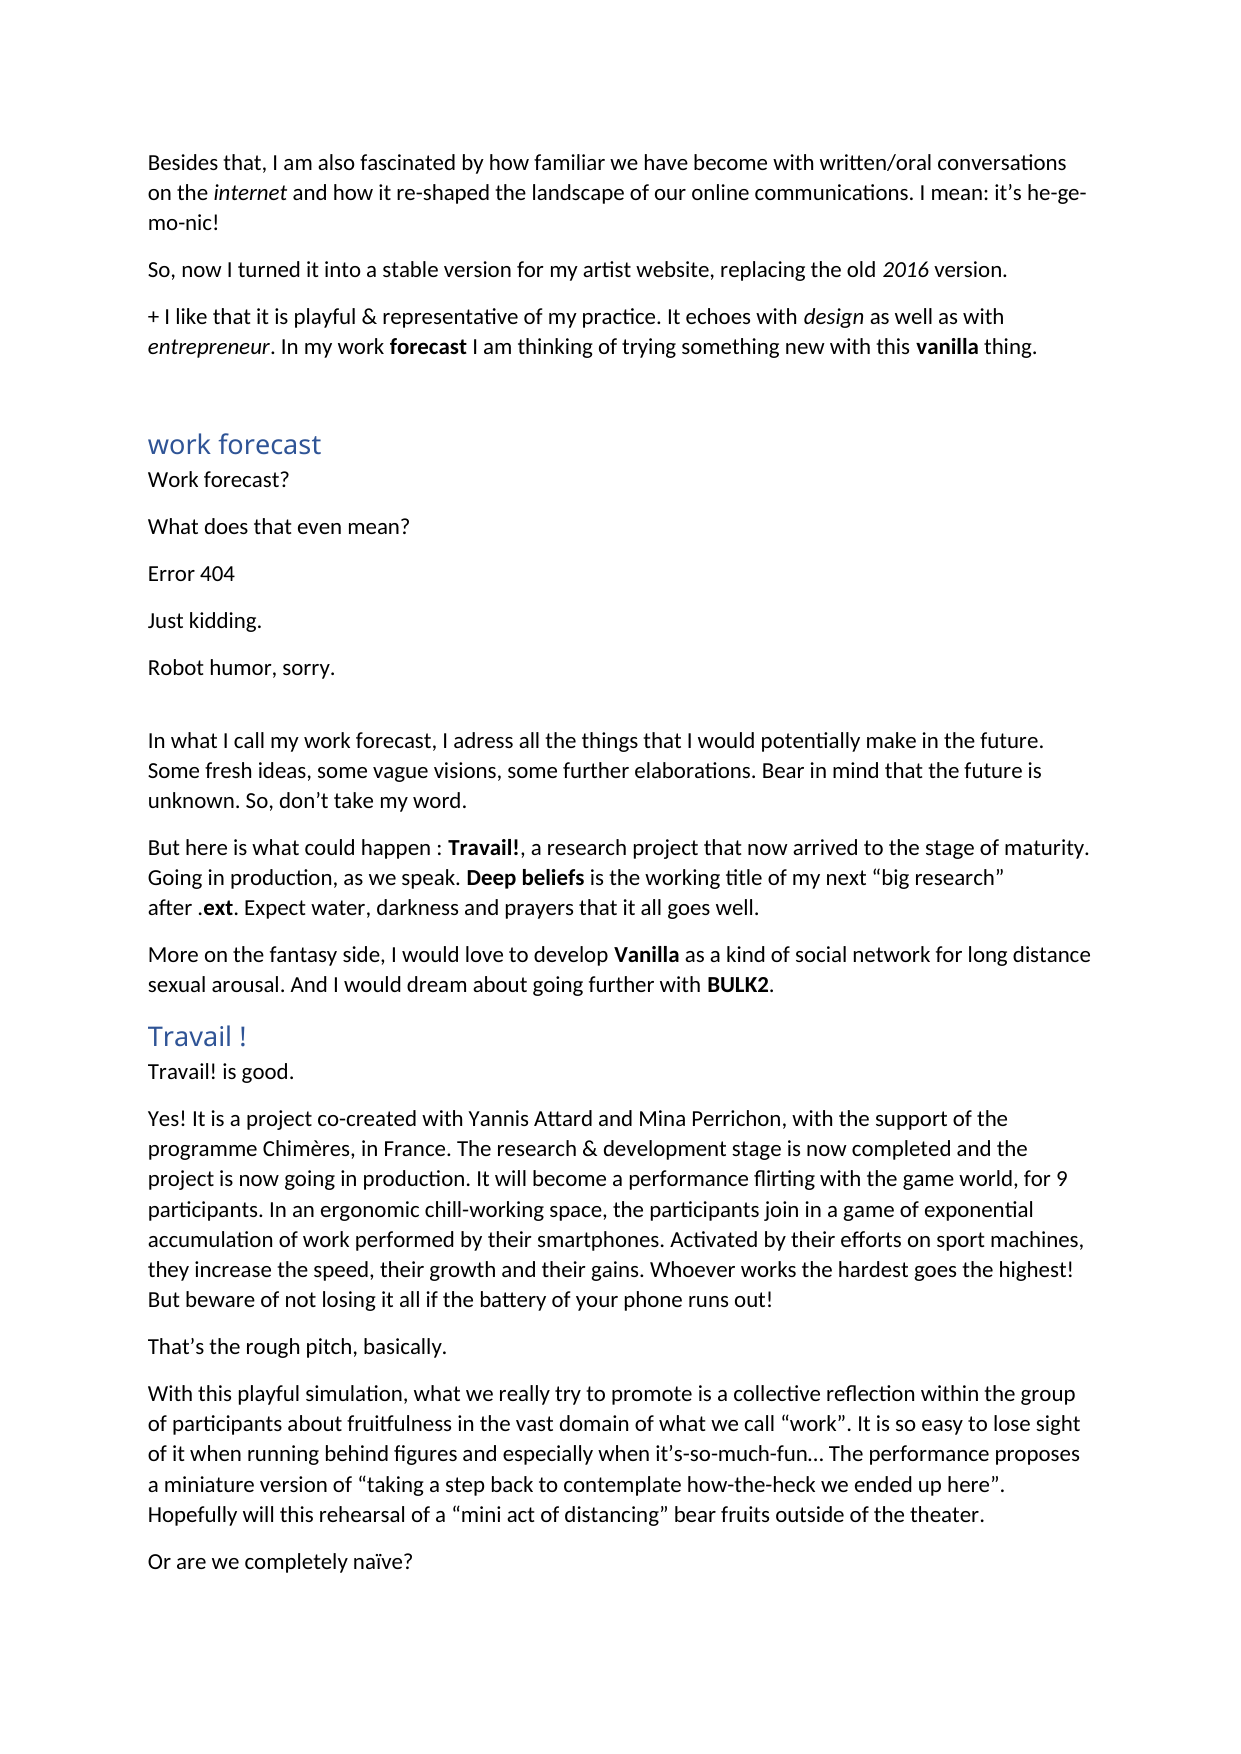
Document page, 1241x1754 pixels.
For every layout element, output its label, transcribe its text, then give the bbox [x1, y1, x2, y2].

subtitle Travail ! [148, 1017, 1093, 1054]
text More on the fantasy side, I would love to develop Vanilla as a kind of social network for long distance sexual arousal. And I would dream about going further with BULK2. [148, 940, 1093, 998]
text Robot humor, sorry. [148, 653, 1093, 681]
subtitle work forecast [148, 426, 1093, 463]
text So, now I turned it into a stable version for my artist website, replacing the old 2016 version. [148, 255, 1093, 283]
text Error 404 [148, 559, 1093, 587]
text Or are we completely naïve? [148, 1547, 1093, 1575]
text But here is what could happen : Travail!, a research project that now arrived to the stage of maturity. Going in production, as we speak. Deep beliefs is the working title of my next “big research” after .ext. Expect water, darkness and prayers that it all goes well. [148, 833, 1093, 921]
text Travail! is good. [148, 1057, 1093, 1085]
text What does that even mean? [148, 512, 1093, 540]
text Work forecast? [148, 466, 1093, 493]
text In what I call my work forecast, I adress all the things that I would potentially make in the future. Some fresh ideas, some vague visions, some further elaborations. Bear in mind that the future is unknown. So, don’t take my word. [148, 726, 1093, 814]
text With this playful simulation, what we really try to promote is a collective reflection within the group of participants about fruitfulness in the vast domain of what we call “work”. It is so easy to lose sight of it when running behind figures and especially when it’s-so-much-fun… The performance proposes a miniature version of “taking a step back to contemplate how-the-heck we ended up here”. Hopefully will this rehearsal of a “mini act of distancing” bear fruits outside of the theater. [148, 1379, 1093, 1528]
text Just kidding. [148, 606, 1093, 634]
text Besides that, I am also fascinated by how familiar we have become with written/oral conversations on the internet and how it re-shaped the landscape of our online communications. I mean: it’s he-ge-mo-nic! [148, 148, 1093, 236]
text + I like that it is playful & representative of my practice. It echoes with design as well as with entrepreneur. In my work forecast I am thinking of trying something new with this vanilla thing. [148, 302, 1093, 360]
text That’s the rough pitch, basically. [148, 1332, 1093, 1360]
text Yes! It is a project co-created with Yannis Attard and Mina Perrichon, with the support of the programme Chimères, in France. The research & development stage is now completed and the project is now going in production. It will become a performance flirting with the game world, for 9 participants. In an ergonomic chill-working space, the participants join in a game of exponential accumulation of work performed by their smartphones. Activated by their efforts on sport machines, they increase the speed, their growth and their gains. Whoever works the hardest goes the highest! But beware of not losing it all if the battery of your phone runs out! [148, 1104, 1093, 1313]
